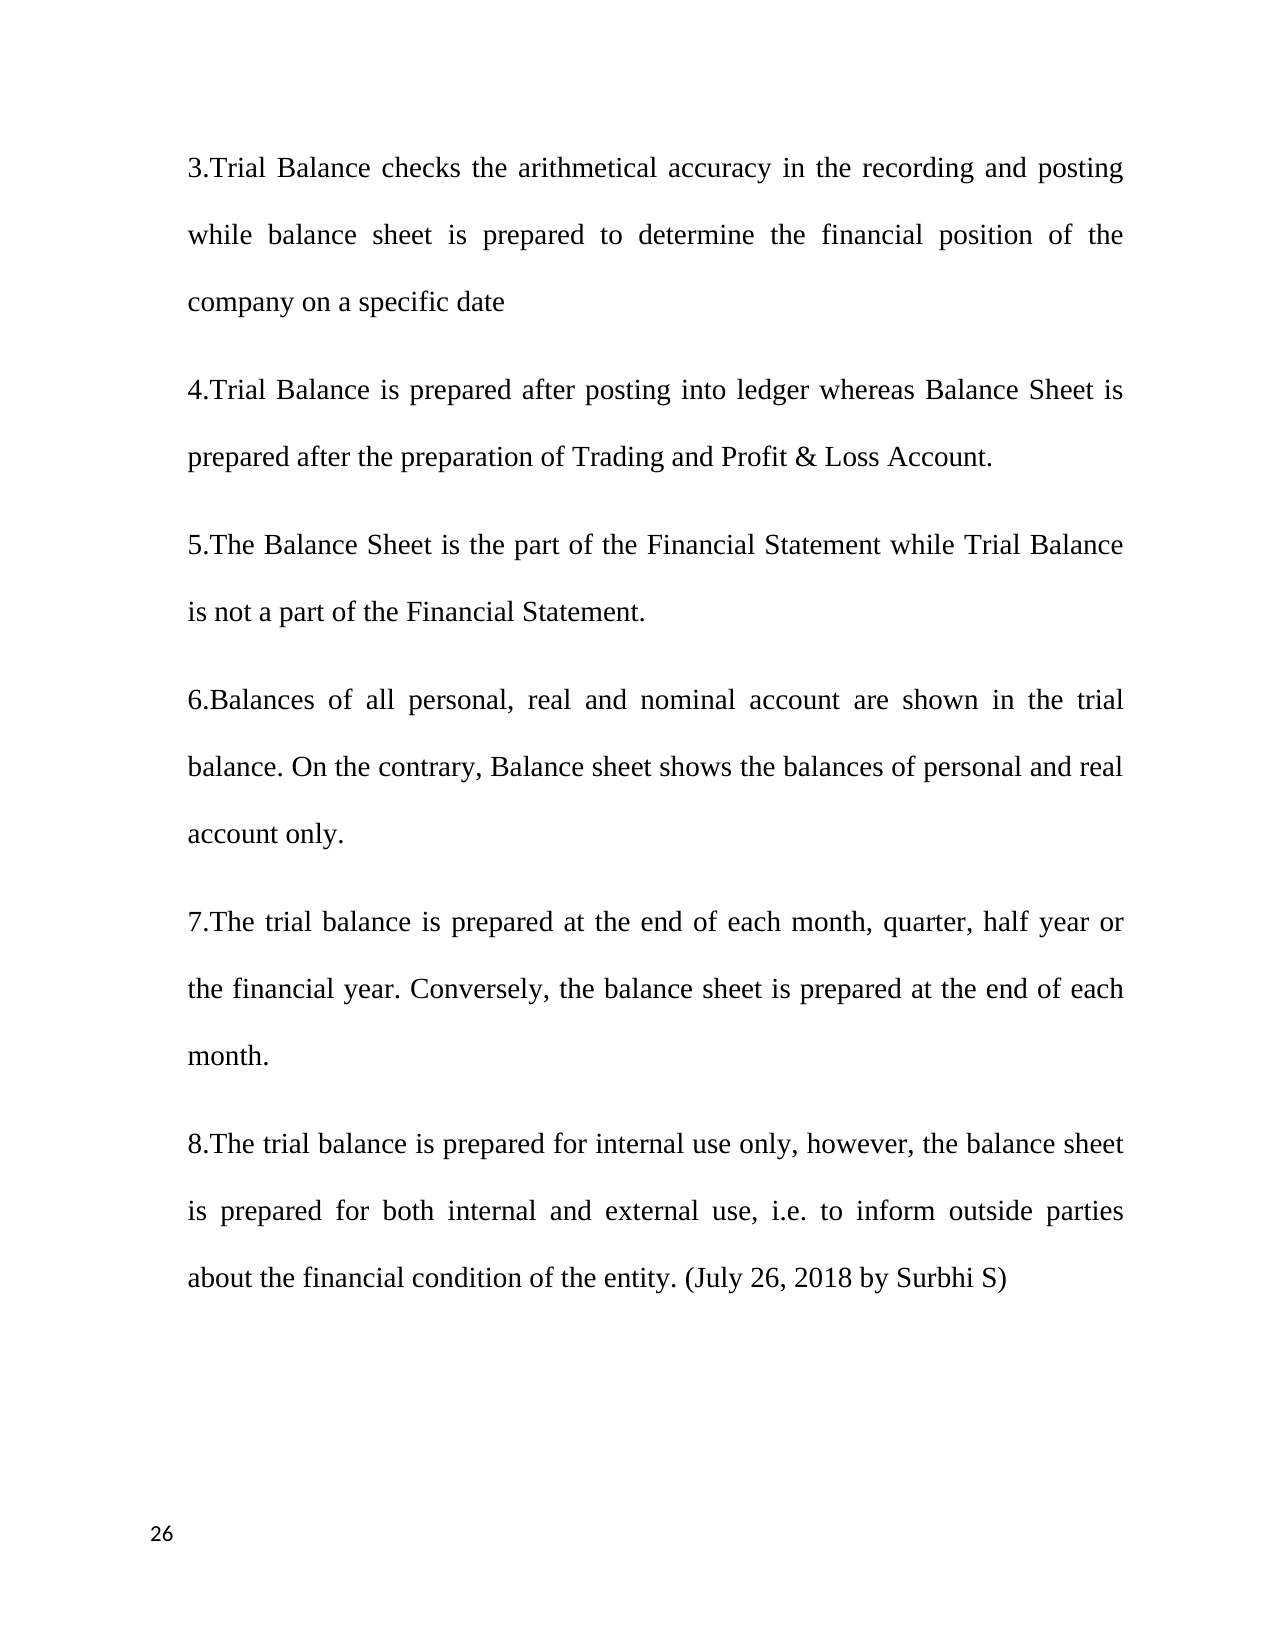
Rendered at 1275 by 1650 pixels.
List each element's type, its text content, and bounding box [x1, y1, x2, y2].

text 4.Trial Balance is prepared after posting into ledger whereas Balance Sheet is prepared after the preparation of Trading and Profit & Loss Account. [187, 372, 1125, 473]
text 6.Balances of all personal, real and nominal account are shown in the trial balance. On the contrary, Balance sheet shows the balances of personal and real account only. [187, 682, 1125, 850]
text 7.The trial balance is prepared at the end of each month, quarter, half year or the financial year. Conversely, the balance sheet is prepared at the end of each month. [187, 904, 1125, 1072]
text 8.The trial balance is prepared for internal use only, however, the balance sheet is prepared for both internal and external use, i.e. to inform outside parties about the financial condition of the entity. (July 26, 2018 by Surbhi S) [187, 1126, 1125, 1294]
text 3.Trial Balance checks the arithmetical accuracy in the recording and posting while balance sheet is prepared to determine the financial position of the company on a specific date [187, 150, 1125, 318]
text 5.The Balance Sheet is the part of the Financial Statement while Trial Balance is not a part of the Financial Statement. [187, 527, 1125, 628]
